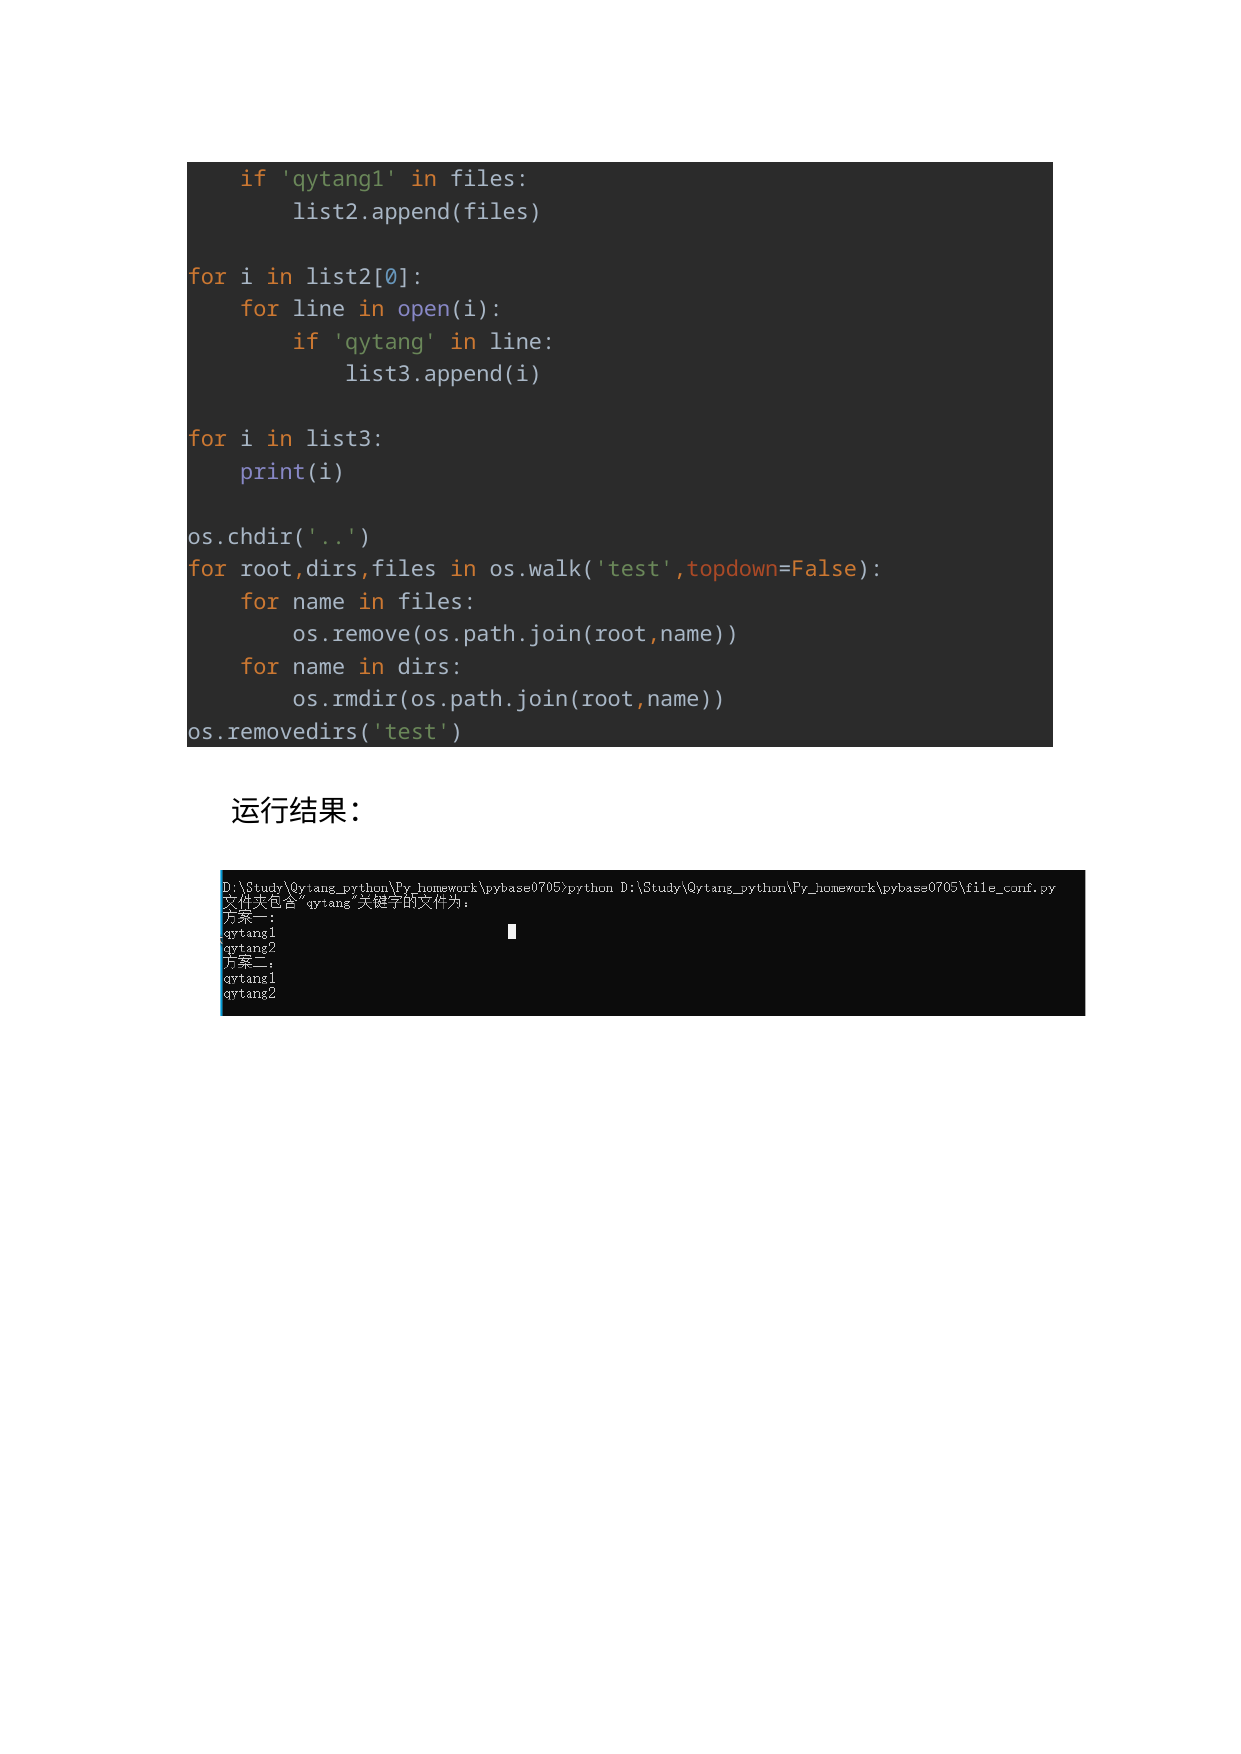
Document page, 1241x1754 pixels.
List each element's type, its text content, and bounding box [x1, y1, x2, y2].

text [187, 162, 1053, 747]
picture [223, 870, 1086, 1016]
text 运行结果： [187, 776, 1053, 841]
